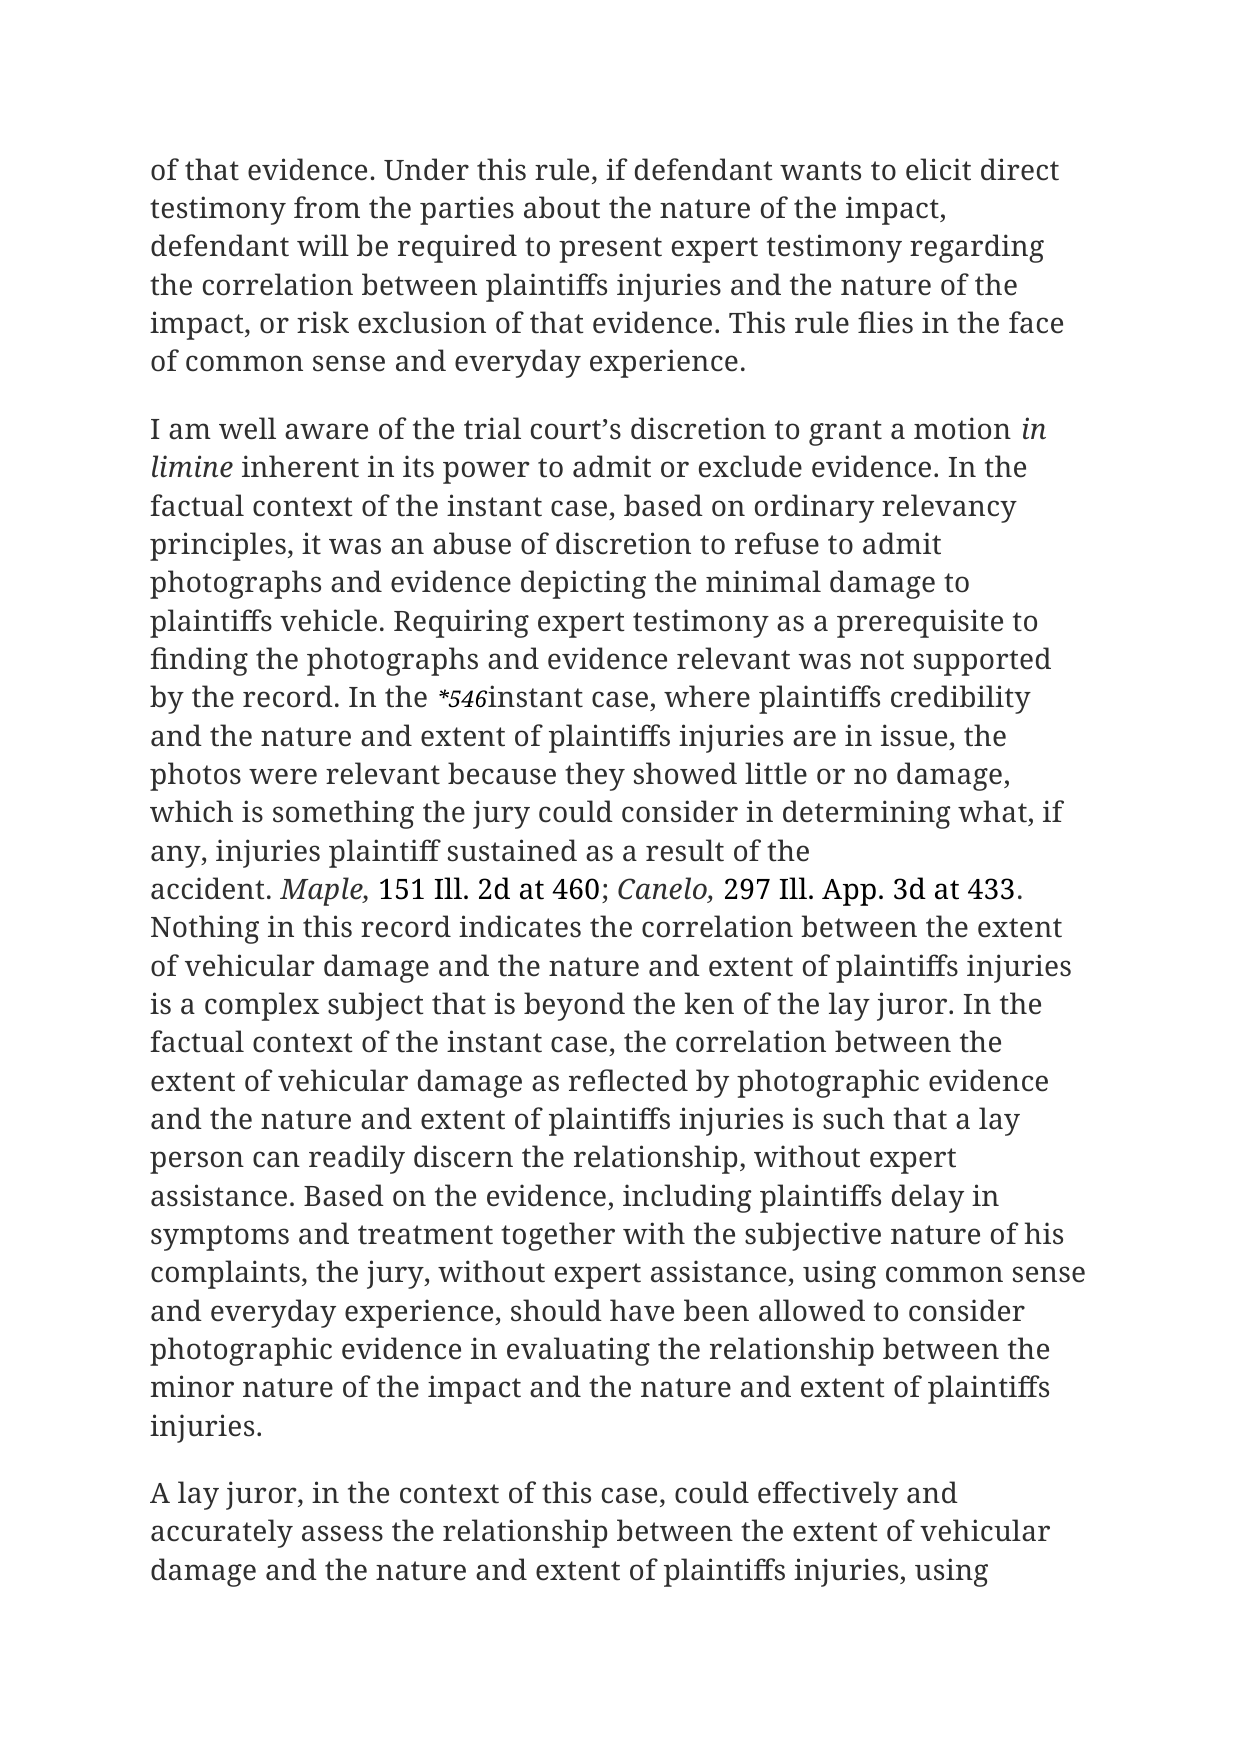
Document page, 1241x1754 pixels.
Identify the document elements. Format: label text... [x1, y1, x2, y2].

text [150, 1473, 1090, 1588]
text I am well aware of the trial court’s discretion to grant a motion in limine inherent in its power to admit or exclude evidence. In the factual context of the instant case, based on ordinary relevancy principles, it was an abuse of discretion to refuse to admit photographs and evidence depicting the minimal damage to plaintiffs vehicle. Requiring expert testimony as a prerequisite to finding the photographs and evidence relevant was not supported by the record. In the *546instant case, where plaintiffs credibility and the nature and extent of plaintiffs injuries are in issue, the photos were relevant because they showed little or no damage, which is something the jury could consider in determining what, if any, injuries plaintiff sustained as a result of the accident. Maple, 151 Ill. 2d at 460; Canelo, 297 Ill. App. 3d at 433. Nothing in this record indicates the correlation between the extent of vehicular damage and the nature and extent of plaintiffs injuries is a complex subject that is beyond the ken of the lay juror. In the factual context of the instant case, the correlation between the extent of vehicular damage as reflected by photographic evidence and the nature and extent of plaintiffs injuries is such that a lay person can readily discern the relationship, without expert assistance. Based on the evidence, including plaintiffs delay in symptoms and treatment together with the subjective nature of his complaints, the jury, without expert assistance, using common sense and everyday experience, should have been allowed to consider photographic evidence in evaluating the relationship between the minor nature of the impact and the nature and extent of plaintiffs injuries. [150, 409, 1090, 1444]
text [150, 150, 1090, 380]
